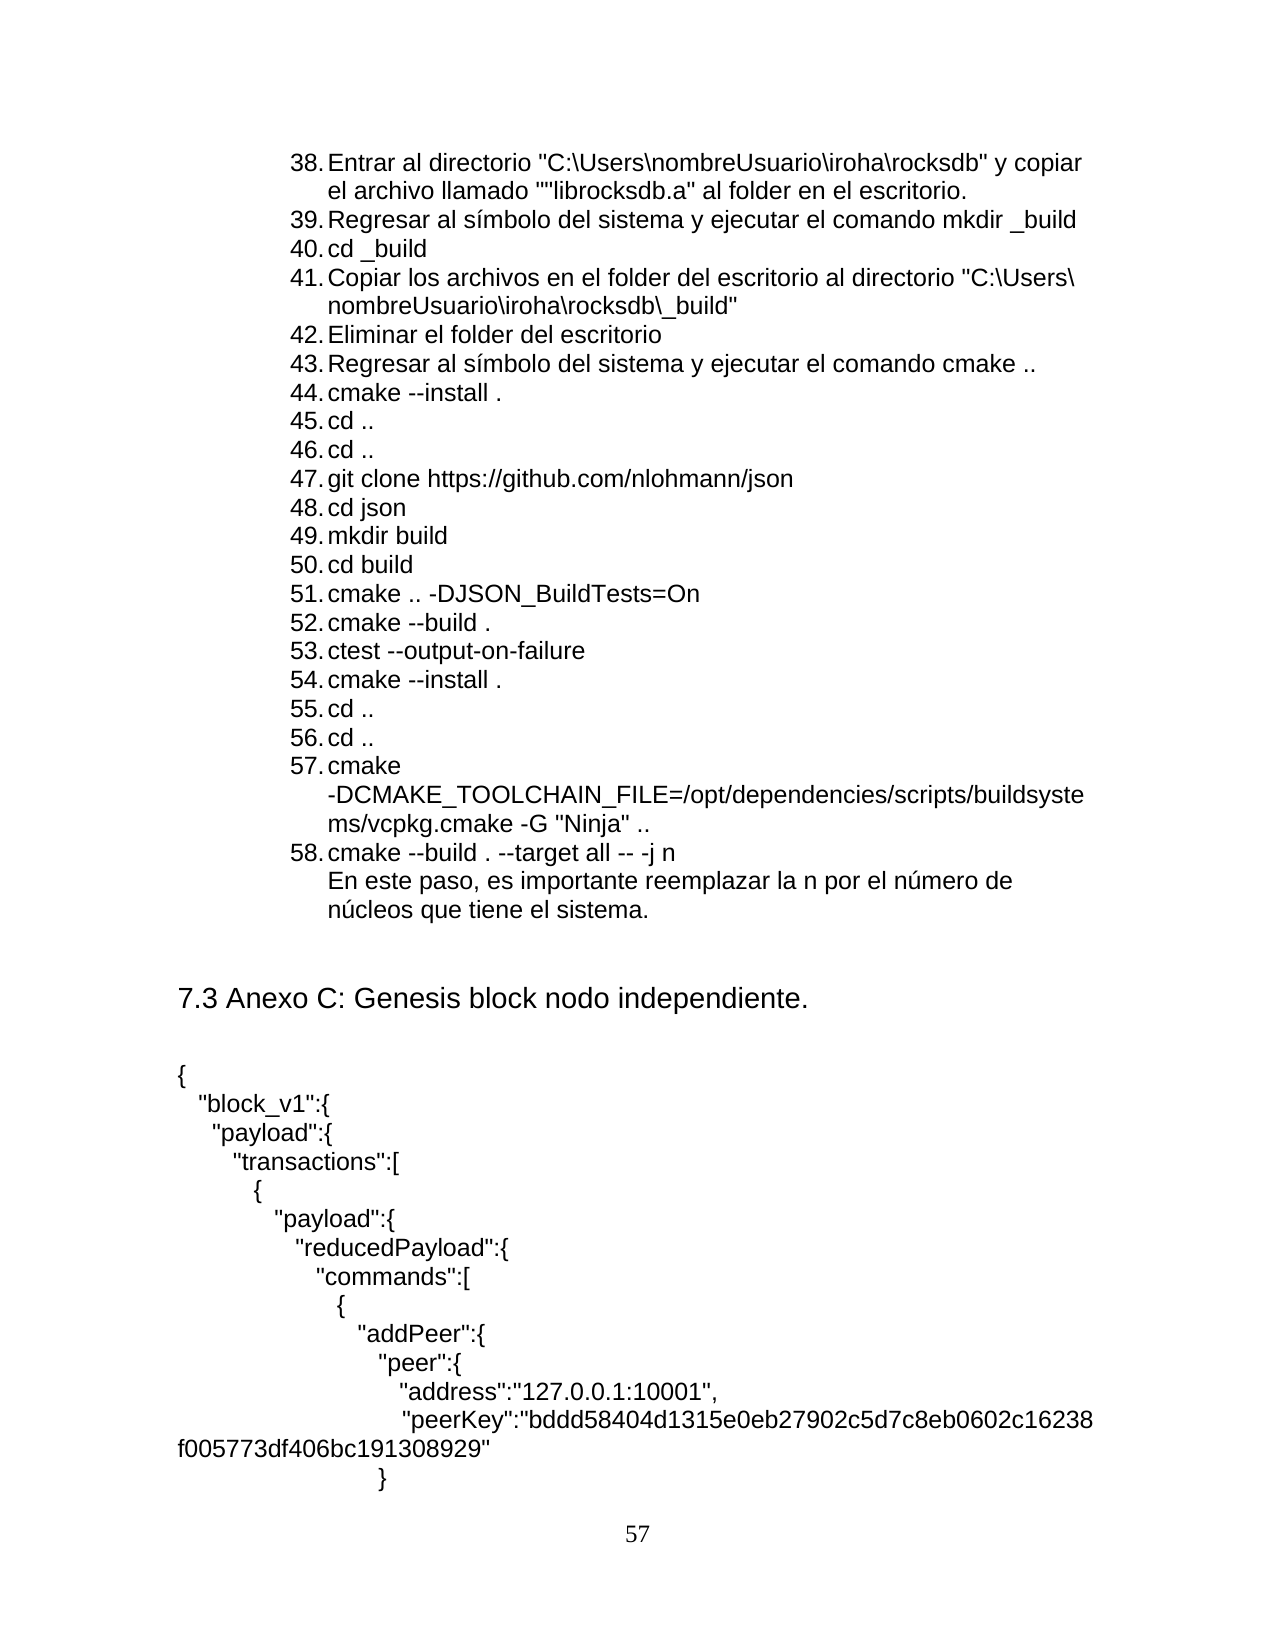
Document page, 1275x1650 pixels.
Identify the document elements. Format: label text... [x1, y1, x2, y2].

subtitle 7.3 Anexo C: Genesis block nodo independiente. [177, 981, 1098, 1015]
list ctest --output-on-failure [290, 636, 1098, 665]
list cmake .. -DJSON_BuildTests=On [290, 579, 1098, 608]
list Entrar al directorio "C:\Users\nombreUsuario\iroha\rocksdb" y copiar el archivo llamado ""librocksdb.a" al folder en el escritorio. [290, 148, 1098, 205]
list git clone https://github.com/nlohmann/json [290, 464, 1098, 493]
list mkdir build [290, 521, 1098, 550]
list cd .. [290, 406, 1098, 435]
list Regresar al símbolo del sistema y ejecutar el comando cmake .. [290, 349, 1098, 378]
list Copiar los archivos en el folder del escritorio al directorio "C:\Users\nombreUsuario\iroha\rocksdb\_build" [290, 263, 1098, 320]
list cmake --build . [290, 608, 1098, 636]
list cd .. [290, 694, 1098, 723]
text "peer":{ [177, 1348, 1098, 1377]
text "block_v1":{ [177, 1089, 1098, 1118]
list cmake --install . [290, 665, 1098, 694]
list cmake --install . [290, 378, 1098, 406]
text "transactions":[ [177, 1147, 1098, 1175]
text { [177, 1290, 1098, 1319]
text "address":"127.0.0.1:10001", [177, 1377, 1098, 1405]
list cd json [290, 493, 1098, 521]
text "commands":[ [177, 1262, 1098, 1290]
text "payload":{ [177, 1118, 1098, 1147]
text "addPeer":{ [177, 1319, 1098, 1348]
text { [177, 1060, 1098, 1089]
text "reducedPayload":{ [177, 1233, 1098, 1262]
text "payload":{ [177, 1204, 1098, 1233]
list cd .. [290, 435, 1098, 464]
text } [177, 1463, 1098, 1492]
list cmake --build . --target all -- -j n En este paso, es importante reemplazar la n por el número de núcleos que tiene el sistema. [290, 838, 1098, 924]
list cd .. [290, 723, 1098, 751]
list cd _build [290, 234, 1098, 263]
list Eliminar el folder del escritorio [290, 320, 1098, 349]
list cmake -DCMAKE_TOOLCHAIN_FILE=/opt/dependencies/scripts/buildsystems/vcpkg.cmake -G "Ninja" .. [290, 751, 1098, 838]
text { [177, 1175, 1098, 1204]
list cd build [290, 550, 1098, 579]
list Regresar al símbolo del sistema y ejecutar el comando mkdir _build [290, 205, 1098, 234]
text "peerKey":"bddd58404d1315e0eb27902c5d7c8eb0602c16238f005773df406bc191308929" [177, 1405, 1098, 1463]
